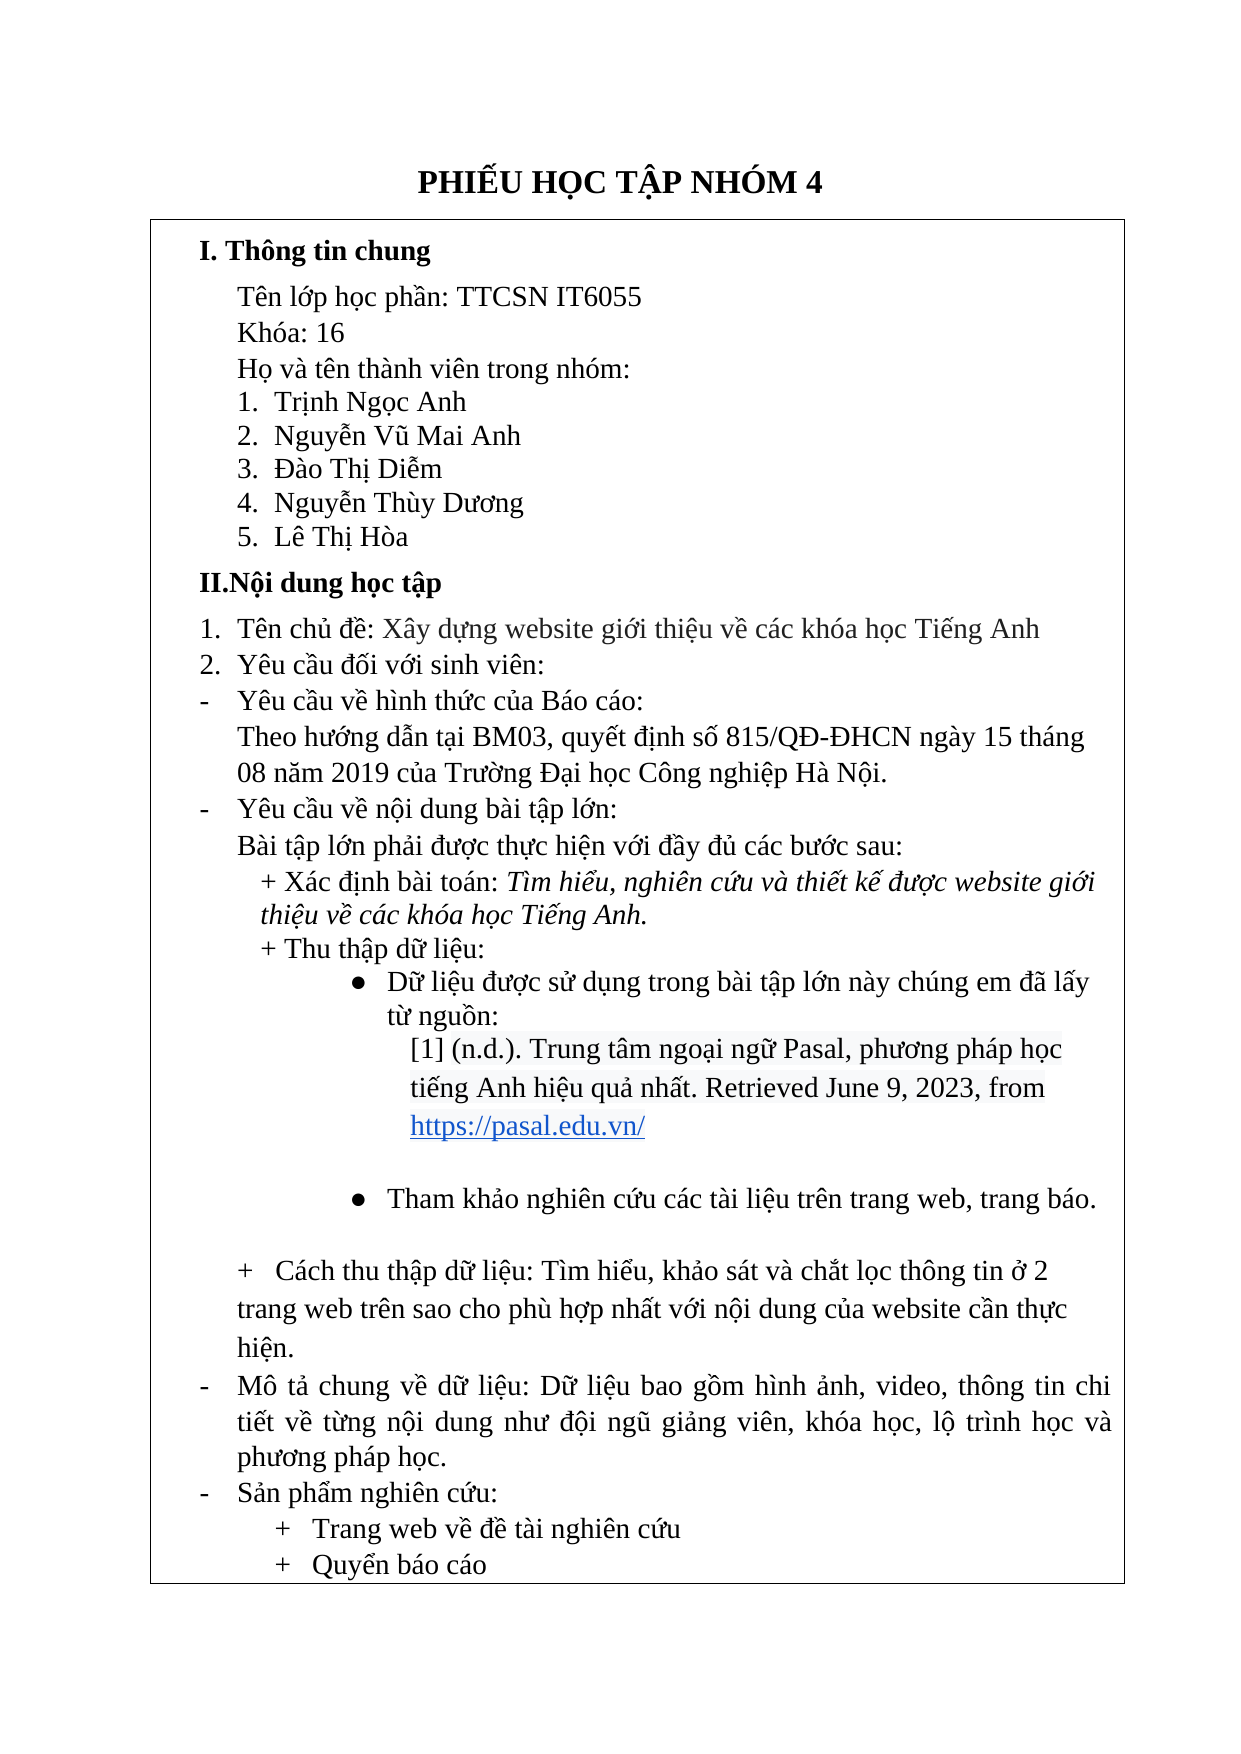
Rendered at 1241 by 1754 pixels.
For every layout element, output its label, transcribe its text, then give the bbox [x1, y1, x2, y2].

text PHIẾU HỌC TẬP NHÓM 4 [150, 162, 1090, 201]
